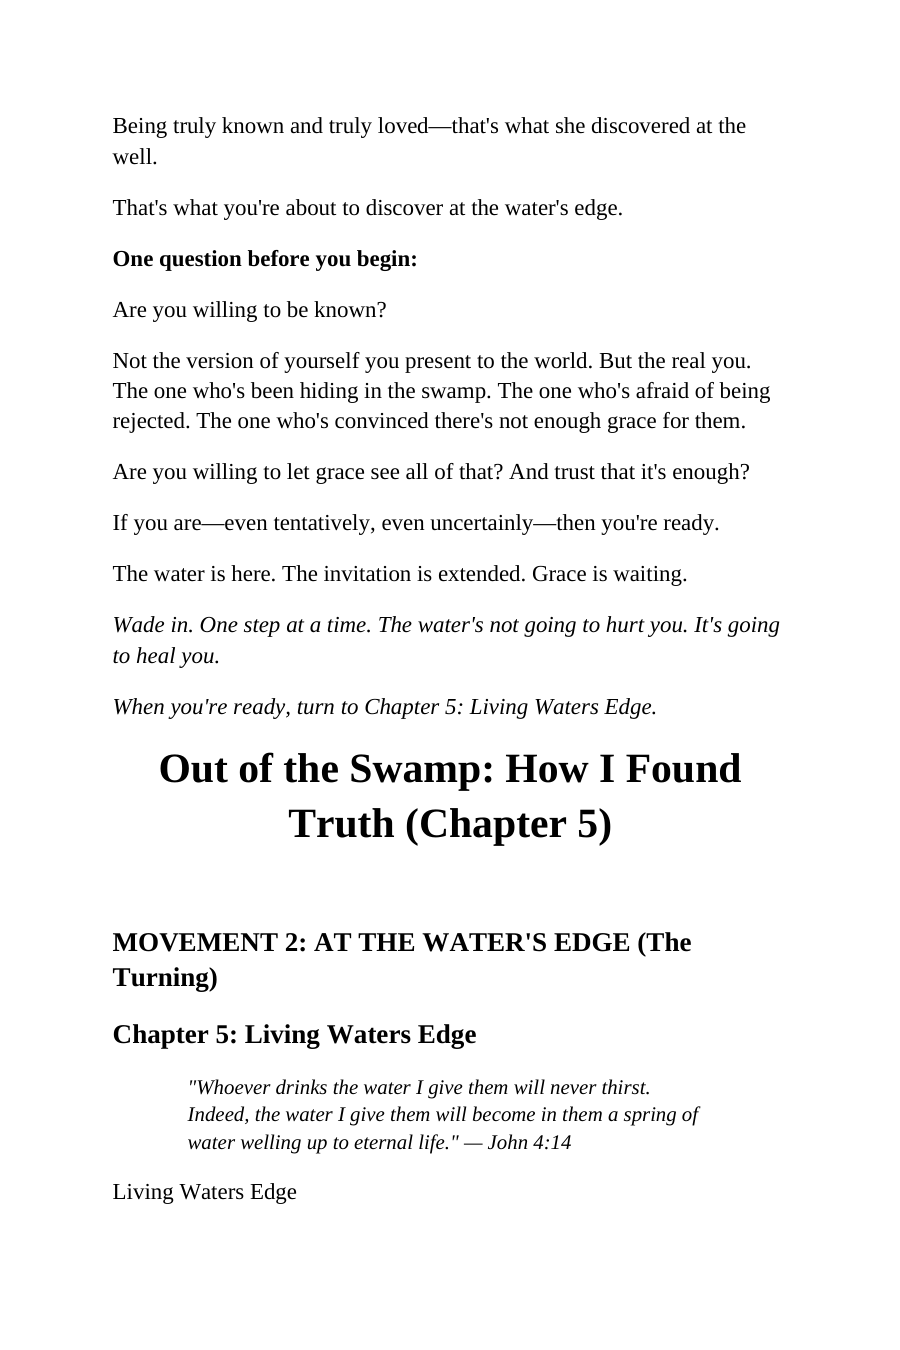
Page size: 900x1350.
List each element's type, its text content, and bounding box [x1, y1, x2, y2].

text The water is here. The invitation is extended. Grace is waiting. [112, 560, 787, 587]
text If you are—even tentatively, even uncertainly—then you're ready. [112, 509, 787, 536]
text That's what you're about to discover at the water's edge. [112, 194, 787, 220]
text MOVEMENT 2: AT THE WATER'S EDGE (The Turning) [112, 926, 787, 993]
text Wade in. One step at a time. The water's not going to hurt you. It's going to heal you. [112, 611, 787, 668]
text Are you willing to let grace see all of that? And trust that it's enough? [112, 458, 787, 485]
text Out of the Swamp: How I Found Truth (Chapter 5) [112, 744, 787, 847]
text Being truly known and truly loved—that's what she discovered at the well. [112, 112, 787, 169]
text Chapter 5: Living Waters Edge [112, 1018, 787, 1049]
text Not the version of yourself you present to the world. But the real you. The one who's been hiding in the swamp. The one who's afraid of being rejected. The one who's convinced there's not enough grace for them. [112, 347, 787, 434]
text Are you willing to be known? [112, 296, 787, 322]
text Living Waters Edge [112, 1178, 787, 1205]
text One question before you begin: [112, 245, 787, 271]
text When you're ready, turn to Chapter 5: Living Waters Edge. [112, 693, 787, 719]
text "Whoever drinks the water I give them will never thirst. Indeed, the water I give them will become in them a spring of water welling up to eternal life." — John 4:14 [187, 1075, 712, 1154]
